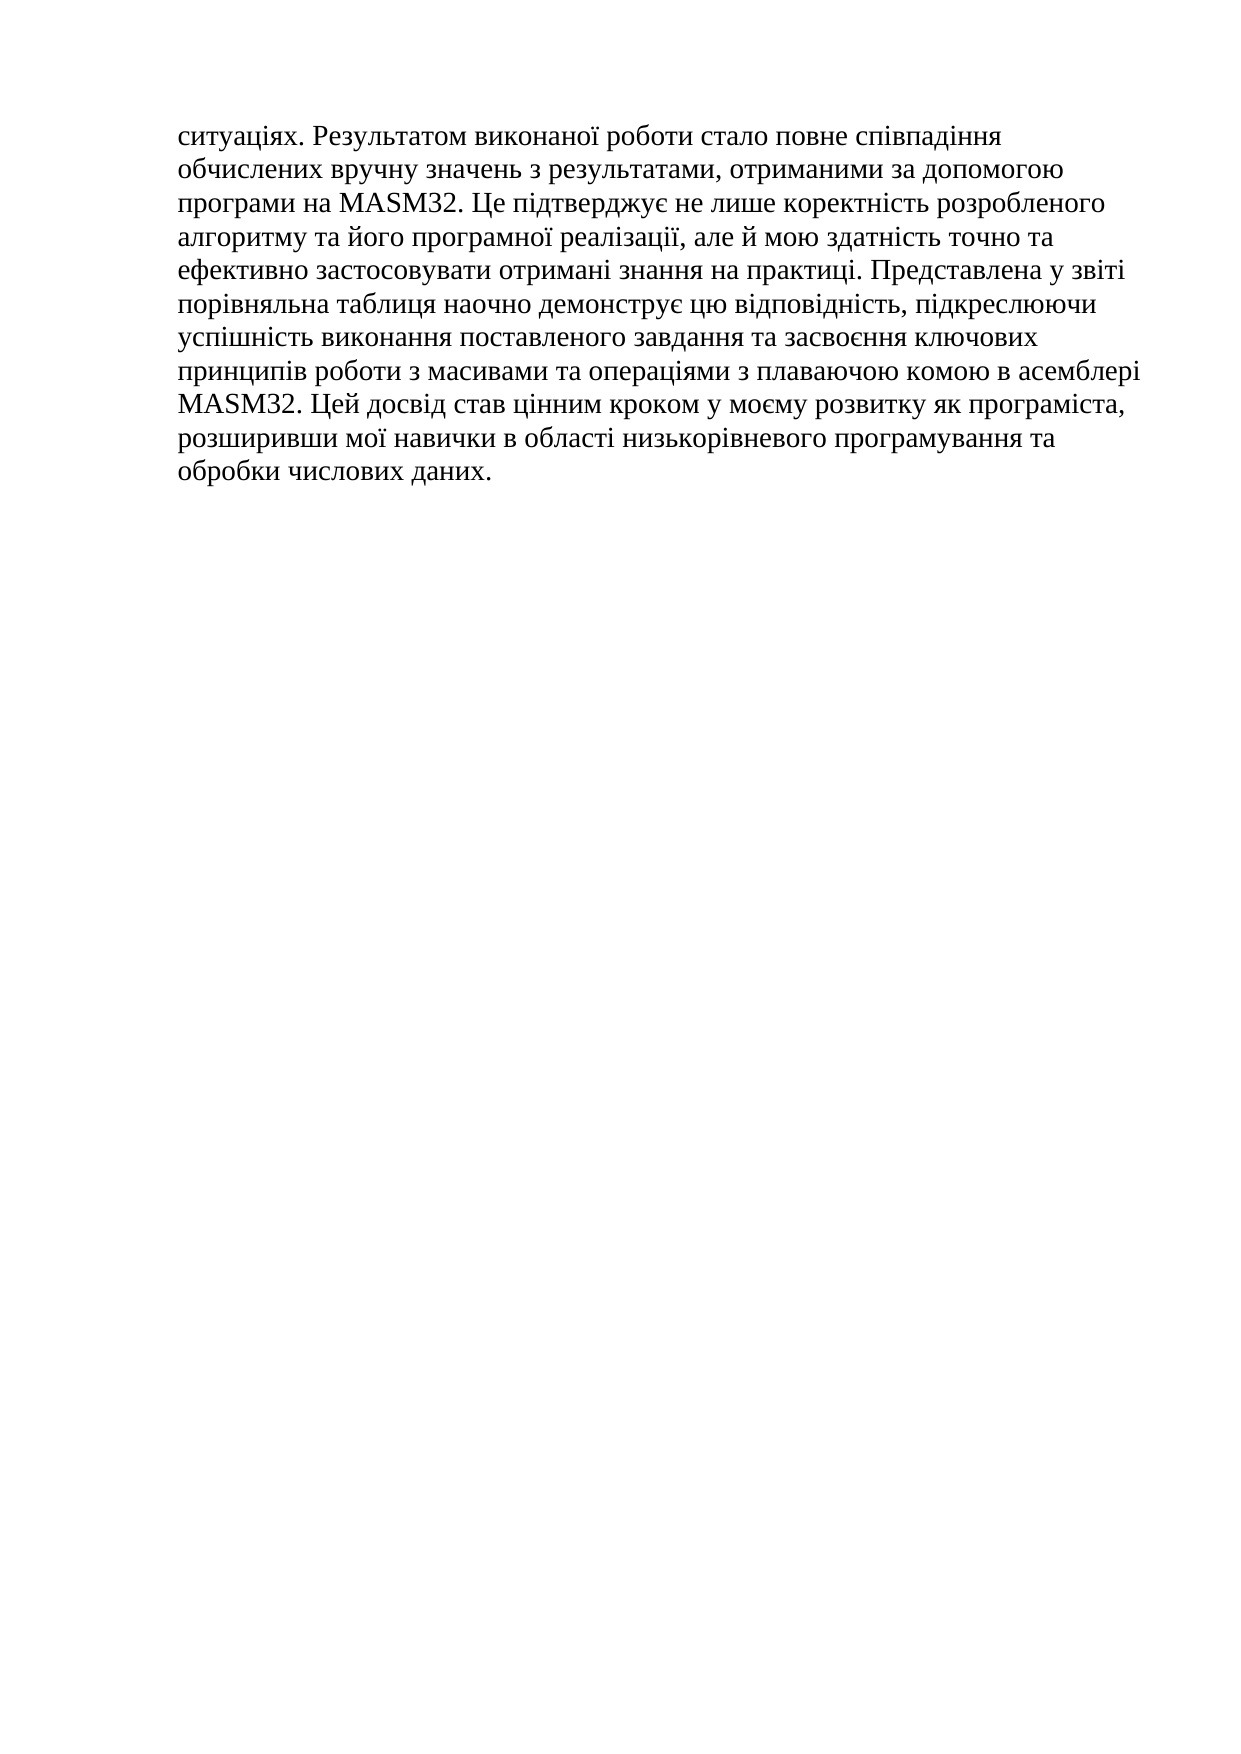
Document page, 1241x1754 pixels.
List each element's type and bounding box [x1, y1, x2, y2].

text [177, 118, 1152, 487]
